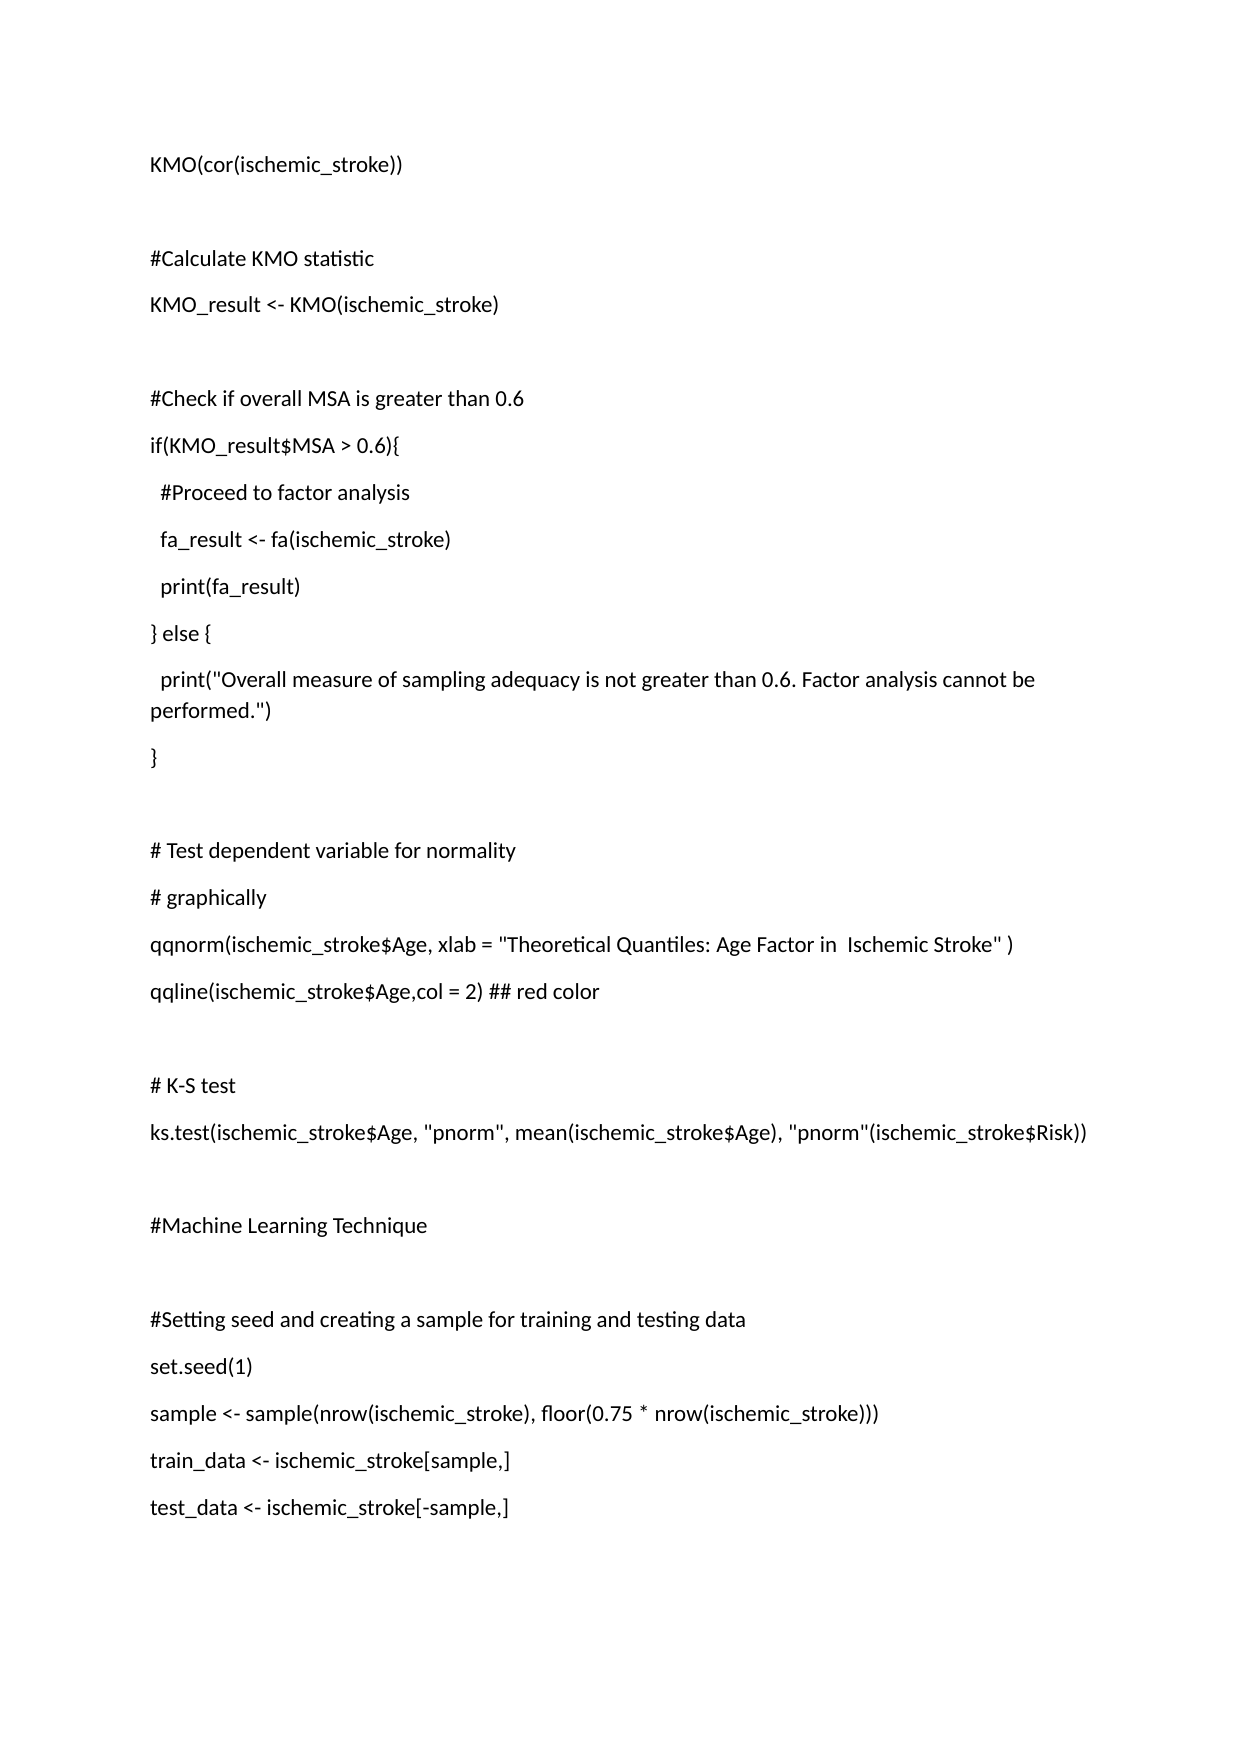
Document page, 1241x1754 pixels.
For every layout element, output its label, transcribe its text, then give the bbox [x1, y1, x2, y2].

text # K-S test [150, 1071, 1090, 1099]
text # Test dependent variable for normality [150, 836, 1090, 864]
text #Setting seed and creating a sample for training and testing data [150, 1305, 1090, 1333]
text } [150, 743, 1090, 771]
text KMO(cor(ischemic_stroke)) [150, 150, 1090, 178]
text if(KMO_result$MSA > 0.6){ [150, 431, 1090, 459]
text qqnorm(ischemic_stroke$Age, xlab = "Theoretical Quantiles: Age Factor in Ischemic Stroke" ) [150, 930, 1090, 958]
text sample <- sample(nrow(ischemic_stroke), floor(0.75 * nrow(ischemic_stroke))) [150, 1399, 1090, 1427]
text ks.test(ischemic_stroke$Age, "pnorm", mean(ischemic_stroke$Age), "pnorm"(ischemic_stroke$Risk)) [150, 1118, 1090, 1146]
text KMO_result <- KMO(ischemic_stroke) [150, 291, 1090, 319]
text set.seed(1) [150, 1352, 1090, 1380]
text #Machine Learning Technique [150, 1211, 1090, 1239]
text qqline(ischemic_stroke$Age,col = 2) ## red color [150, 977, 1090, 1005]
text test_data <- ischemic_stroke[-sample,] [150, 1493, 1090, 1521]
text } else { [150, 619, 1090, 647]
text #Calculate KMO statistic [150, 244, 1090, 272]
text #Proceed to factor analysis [150, 478, 1090, 506]
text print("Overall measure of sampling adequacy is not greater than 0.6. Factor analysis cannot be performed.") [150, 666, 1090, 724]
text train_data <- ischemic_stroke[sample,] [150, 1446, 1090, 1474]
text print(fa_result) [150, 572, 1090, 600]
text # graphically [150, 883, 1090, 911]
text fa_result <- fa(ischemic_stroke) [150, 525, 1090, 553]
text #Check if overall MSA is greater than 0.6 [150, 384, 1090, 412]
